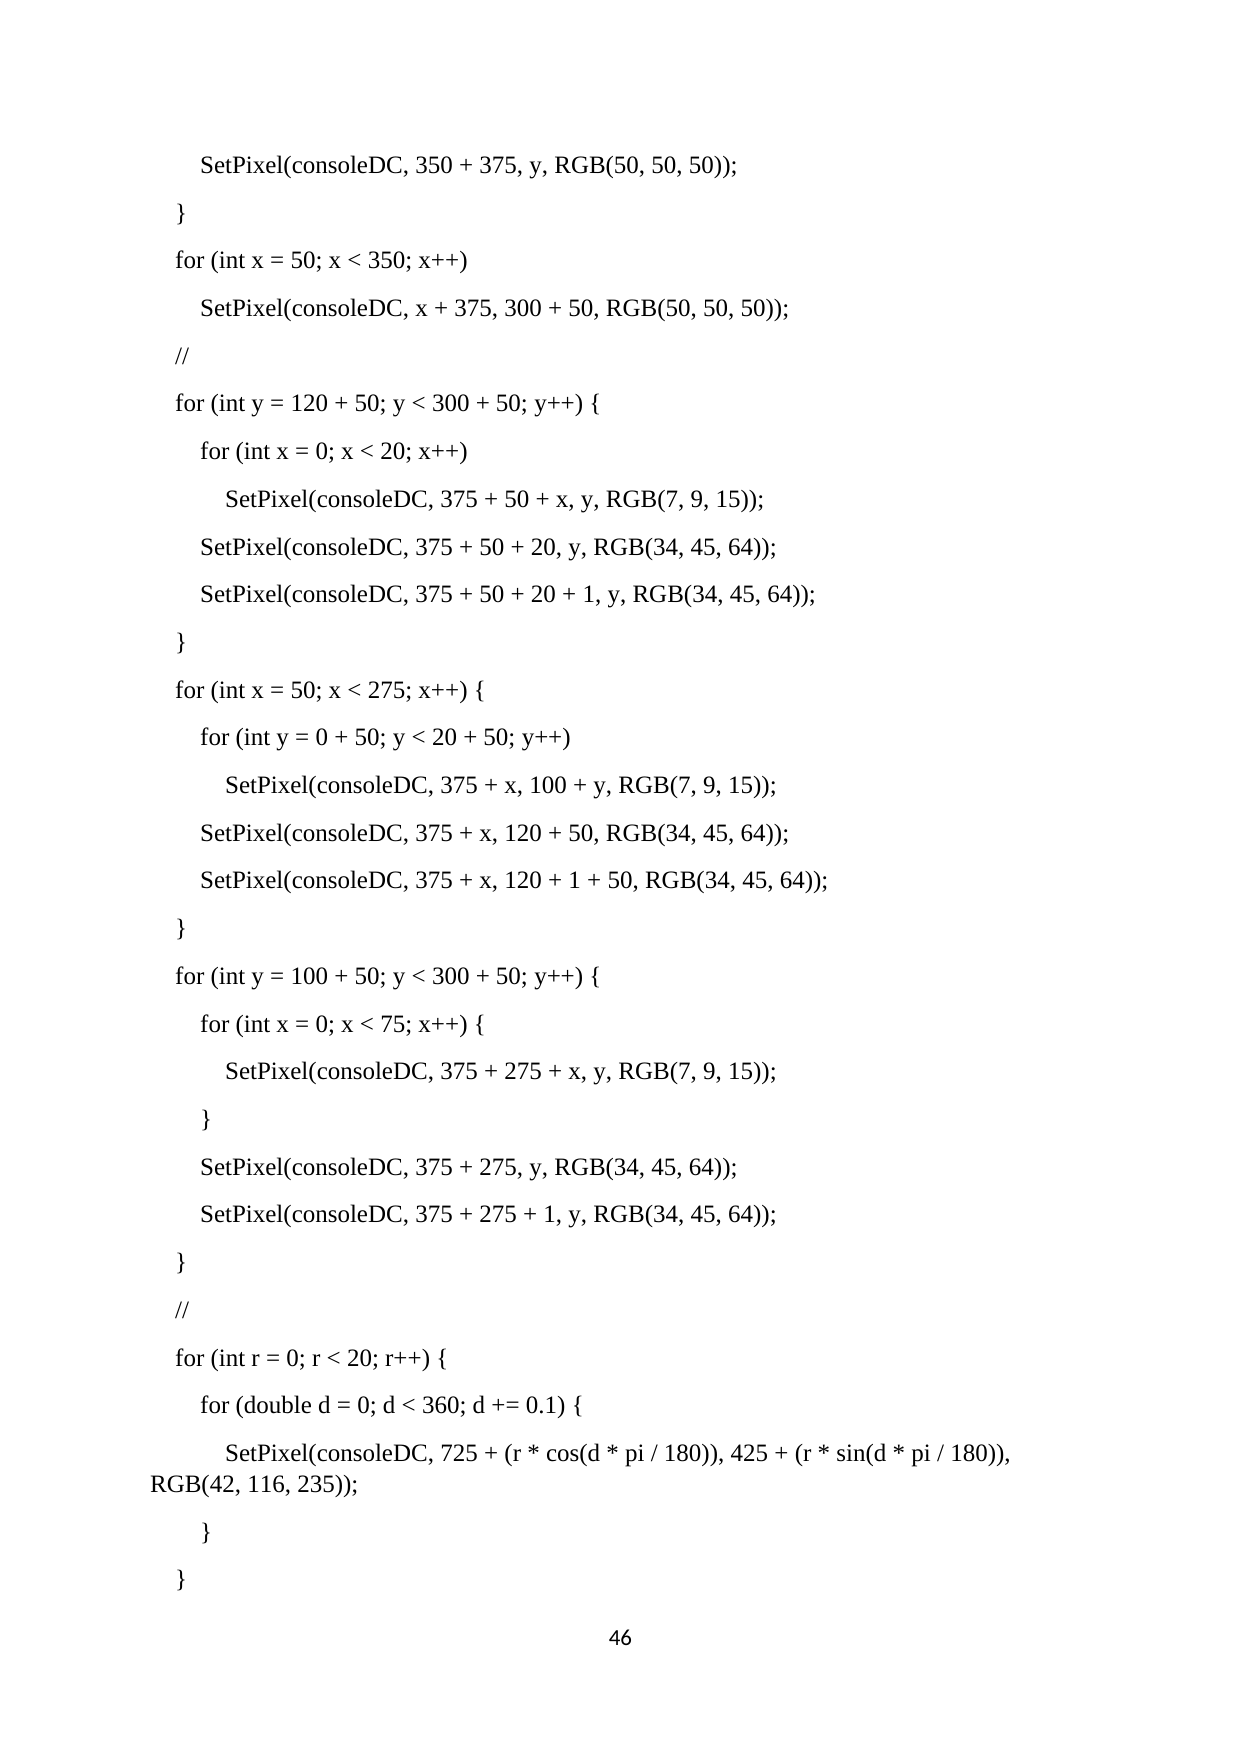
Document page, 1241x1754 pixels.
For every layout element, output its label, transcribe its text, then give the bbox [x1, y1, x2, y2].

text for (int y = 100 + 50; y < 300 + 50; y++) { [150, 961, 1090, 990]
text } [150, 913, 1090, 942]
text // [150, 341, 1090, 369]
text SetPixel(consoleDC, 375 + x, 120 + 50, RGB(34, 45, 64)); [150, 818, 1090, 847]
text } [150, 1247, 1090, 1276]
text for (int y = 0 + 50; y < 20 + 50; y++) [150, 722, 1090, 751]
text SetPixel(consoleDC, 375 + 275, y, RGB(34, 45, 64)); [150, 1152, 1090, 1181]
text } [150, 1104, 1090, 1133]
text for (int x = 0; x < 75; x++) { [150, 1009, 1090, 1037]
text } [150, 1517, 1090, 1546]
text SetPixel(consoleDC, 725 + (r * cos(d * pi / 180)), 425 + (r * sin(d * pi / 180)), RGB(42, 116, 235)); [150, 1438, 1090, 1498]
text for (int x = 50; x < 275; x++) { [150, 675, 1090, 703]
text // [150, 1295, 1090, 1324]
text SetPixel(consoleDC, 375 + 50 + x, y, RGB(7, 9, 15)); [150, 484, 1090, 513]
text SetPixel(consoleDC, 375 + 275 + x, y, RGB(7, 9, 15)); [150, 1056, 1090, 1085]
text for (int y = 120 + 50; y < 300 + 50; y++) { [150, 388, 1090, 417]
text for (int x = 50; x < 350; x++) [150, 245, 1090, 274]
text for (int x = 0; x < 20; x++) [150, 436, 1090, 465]
text for (int r = 0; r < 20; r++) { [150, 1343, 1090, 1371]
text } [150, 198, 1090, 226]
text SetPixel(consoleDC, x + 375, 300 + 50, RGB(50, 50, 50)); [150, 293, 1090, 322]
text SetPixel(consoleDC, 375 + x, 120 + 1 + 50, RGB(34, 45, 64)); [150, 866, 1090, 894]
text } [150, 1564, 1090, 1593]
text SetPixel(consoleDC, 375 + 275 + 1, y, RGB(34, 45, 64)); [150, 1199, 1090, 1228]
text SetPixel(consoleDC, 375 + 50 + 20, y, RGB(34, 45, 64)); [150, 532, 1090, 560]
text } [150, 627, 1090, 656]
text SetPixel(consoleDC, 350 + 375, y, RGB(50, 50, 50)); [150, 150, 1090, 179]
text SetPixel(consoleDC, 375 + 50 + 20 + 1, y, RGB(34, 45, 64)); [150, 579, 1090, 608]
text SetPixel(consoleDC, 375 + x, 100 + y, RGB(7, 9, 15)); [150, 770, 1090, 799]
text for (double d = 0; d < 360; d += 0.1) { [150, 1390, 1090, 1419]
